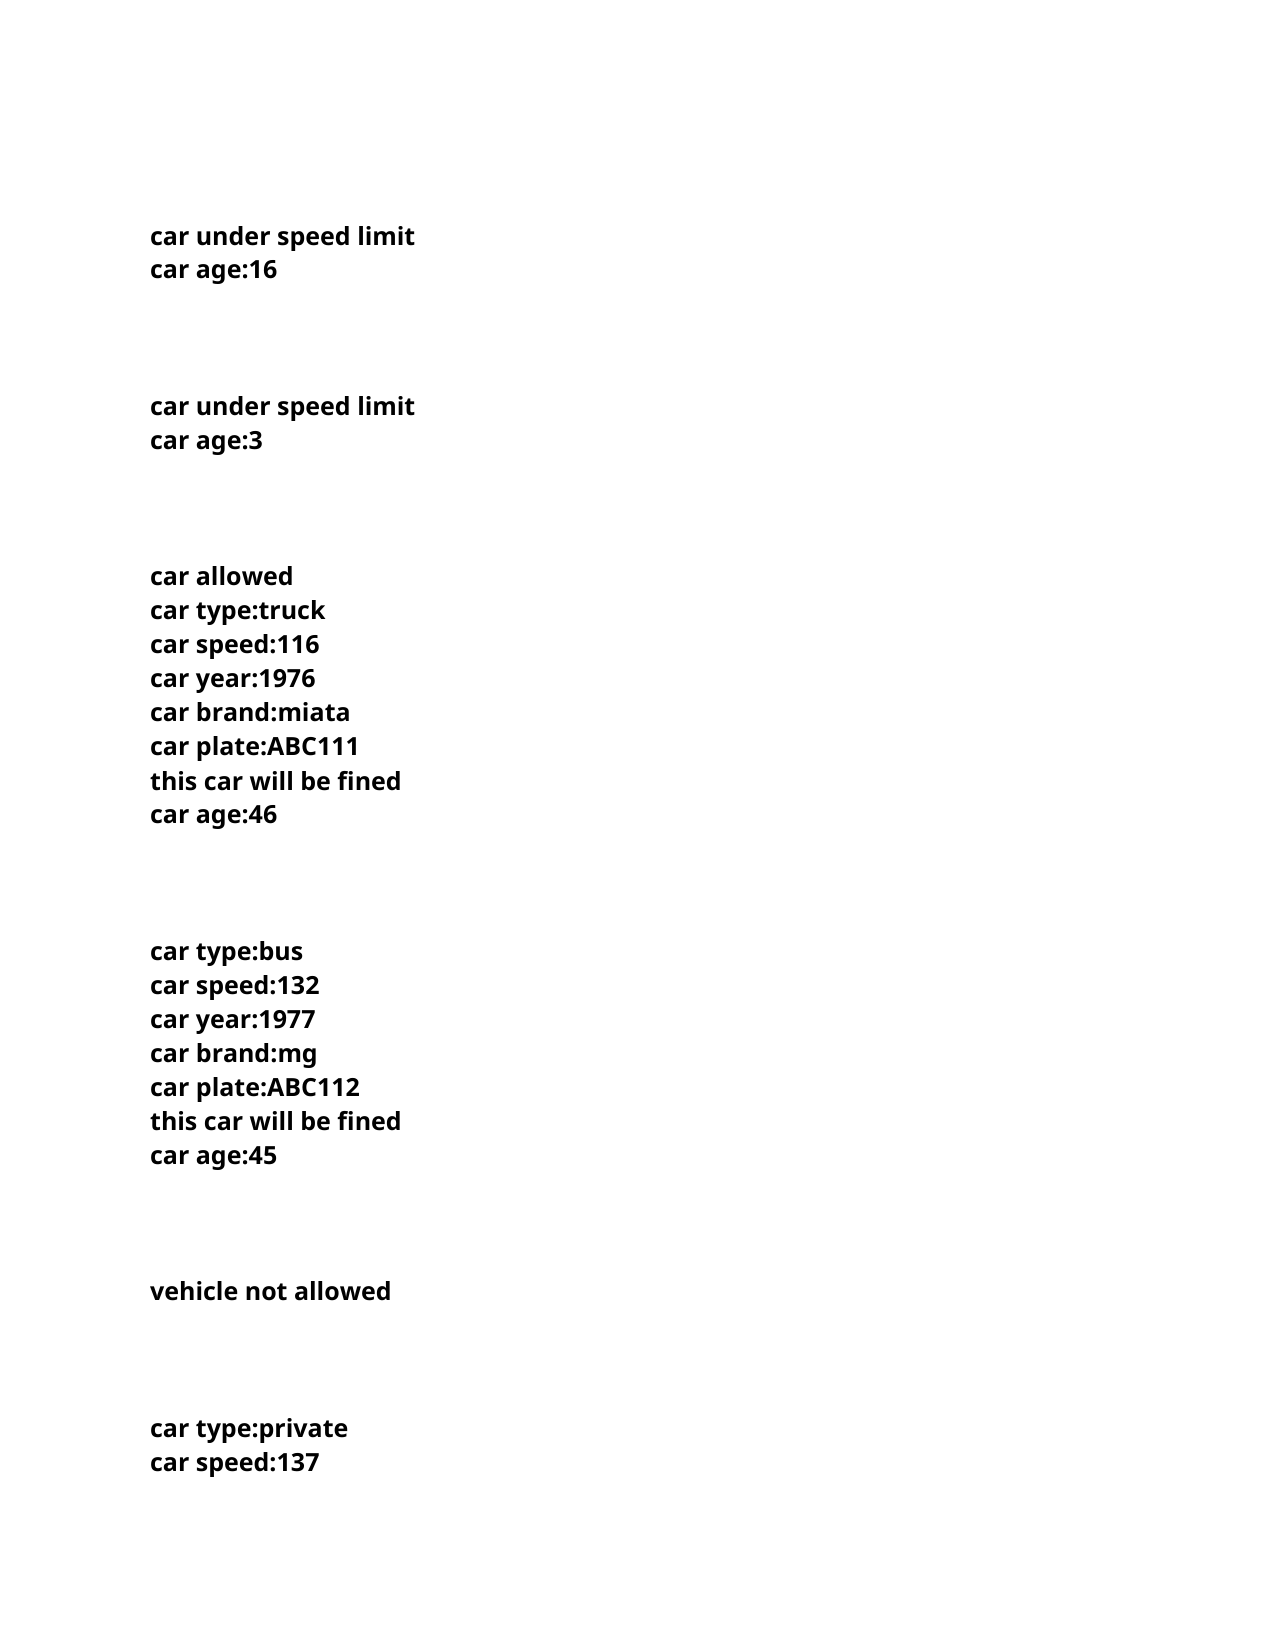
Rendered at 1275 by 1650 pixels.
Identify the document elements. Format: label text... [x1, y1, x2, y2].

text car under speed limit [150, 218, 1125, 252]
text car age:16 [150, 252, 1125, 286]
text car speed:116 [150, 627, 1125, 661]
text car plate:ABC112 [150, 1070, 1125, 1104]
text car plate:ABC111 [150, 729, 1125, 763]
text car age:3 [150, 422, 1125, 457]
text car brand:miata [150, 695, 1125, 729]
text car type:truck [150, 593, 1125, 627]
text car brand:mg [150, 1036, 1125, 1070]
text car age:46 [150, 797, 1125, 831]
text car type:bus [150, 933, 1125, 967]
text car allowed [150, 559, 1125, 593]
text car type:private [150, 1410, 1125, 1444]
text car year:1976 [150, 661, 1125, 695]
text vehicle not allowed [150, 1274, 1125, 1308]
text this car will be fined [150, 1104, 1125, 1138]
text car year:1977 [150, 1002, 1125, 1036]
text car age:45 [150, 1138, 1125, 1172]
text this car will be fined [150, 763, 1125, 797]
text car speed:132 [150, 967, 1125, 1002]
text car under speed limit [150, 388, 1125, 422]
text car speed:137 [150, 1444, 1125, 1478]
